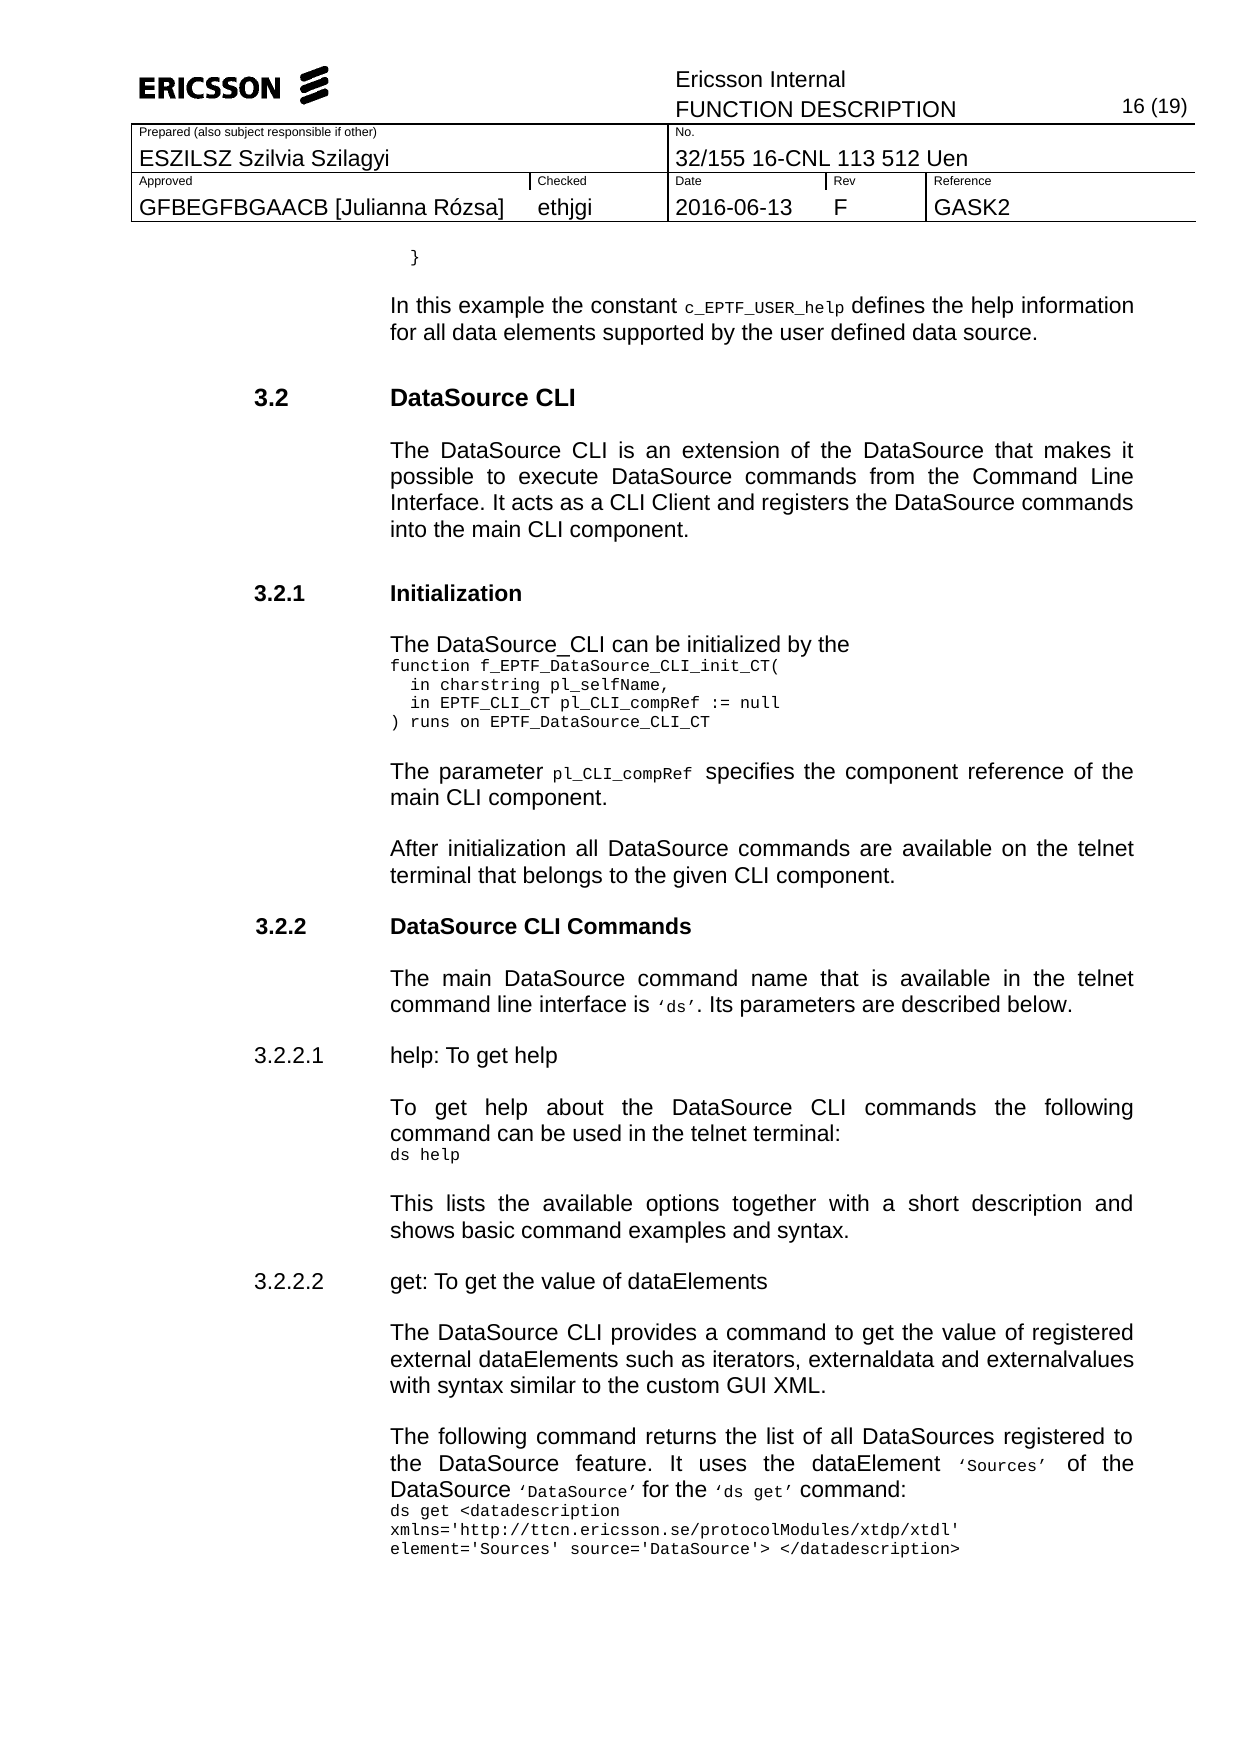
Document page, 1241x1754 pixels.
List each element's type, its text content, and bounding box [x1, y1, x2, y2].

text The DataSource CLI is an extension of the DataSource that makes it possible to execute DataSource commands from the Command Line Interface. It acts as a CLI Client and registers the DataSource commands into the main CLI component. [390, 437, 1134, 542]
subtitle DataSource CLI [254, 383, 1134, 412]
text The DataSource CLI provides a command to get the value of registered external dataElements such as iterators, externaldata and externalvalues with syntax similar to the custom GUI XML. [390, 1319, 1134, 1398]
subtitle get: To get the value of dataElements [254, 1268, 1134, 1294]
subtitle Initialization [254, 579, 1134, 606]
text In this example the constant c_EPTF_USER_help defines the help information for all data elements supported by the user defined data source. [390, 292, 1134, 345]
text in EPTF_CLI_CT pl_CLI_compRef := null [390, 695, 1134, 714]
text ds get <datadescription xmlns='http://ttcn.ericsson.se/protocolModules/xtdp/xtdl' element='Sources' source='DataSource'> </datadescription> [390, 1503, 1134, 1559]
subtitle DataSource CLI Commands [255, 913, 1134, 939]
text ) runs on EPTF_DataSource_CLI_CT [390, 714, 1134, 733]
text The main DataSource command name that is available in the telnet command line interface is ‘ds’. Its parameters are described below. [390, 964, 1134, 1017]
text The DataSource_CLI can be initialized by the [390, 631, 1134, 657]
text in charstring pl_selfName, [390, 676, 1134, 695]
subtitle help: To get help [254, 1042, 1134, 1069]
text The following command returns the list of all DataSources registered to the DataSource feature. It uses the dataElement ‘Sources’ of the DataSource ‘DataSource’ for the ‘ds get’ command: [390, 1423, 1134, 1503]
text After initialization all DataSource commands are available on the telnet terminal that belongs to the given CLI component. [390, 835, 1134, 888]
text To get help about the DataSource CLI commands the following command can be used in the telnet terminal: [390, 1094, 1134, 1146]
picture [138, 66, 329, 105]
text ds help [390, 1146, 1134, 1165]
text The parameter pl_CLI_compRef specifies the component reference of the main CLI component. [390, 758, 1134, 810]
text function f_EPTF_DataSource_CLI_init_CT( [390, 657, 1134, 676]
text } [390, 249, 1134, 267]
text This lists the available options together with a short description and shows basic command examples and syntax. [390, 1190, 1134, 1243]
